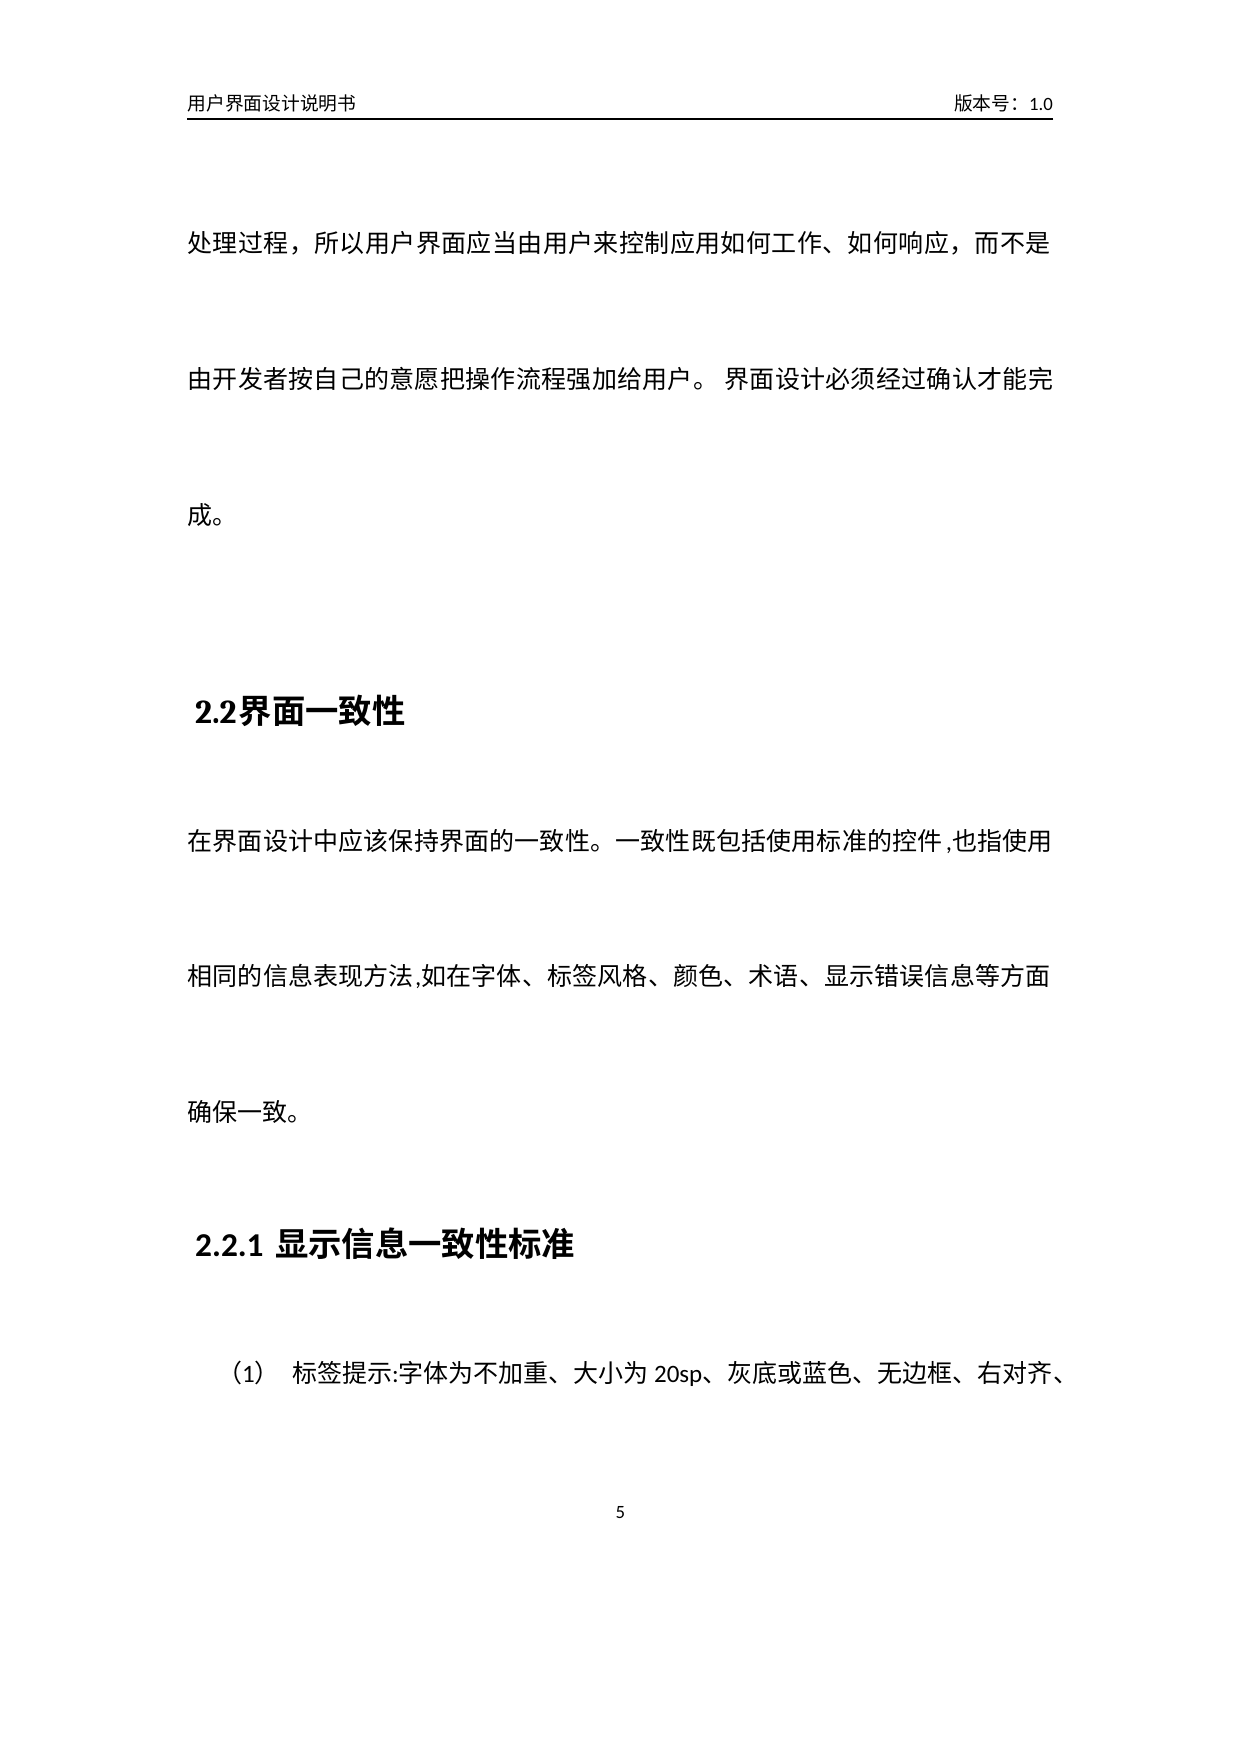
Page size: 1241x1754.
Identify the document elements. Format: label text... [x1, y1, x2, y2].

subtitle 界面一致性 [195, 675, 1053, 743]
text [187, 208, 1053, 547]
subtitle 显示信息一致性标准 [195, 1208, 1053, 1276]
text 在界面设计中应该保持界面的一致性。一致性既包括使用标准的控件,也指使用相同的信息表现方法,如在字体、标签风格、颜色、术语、显示错误信息等方面确保一致。 [187, 805, 1053, 1145]
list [217, 1338, 1053, 1406]
